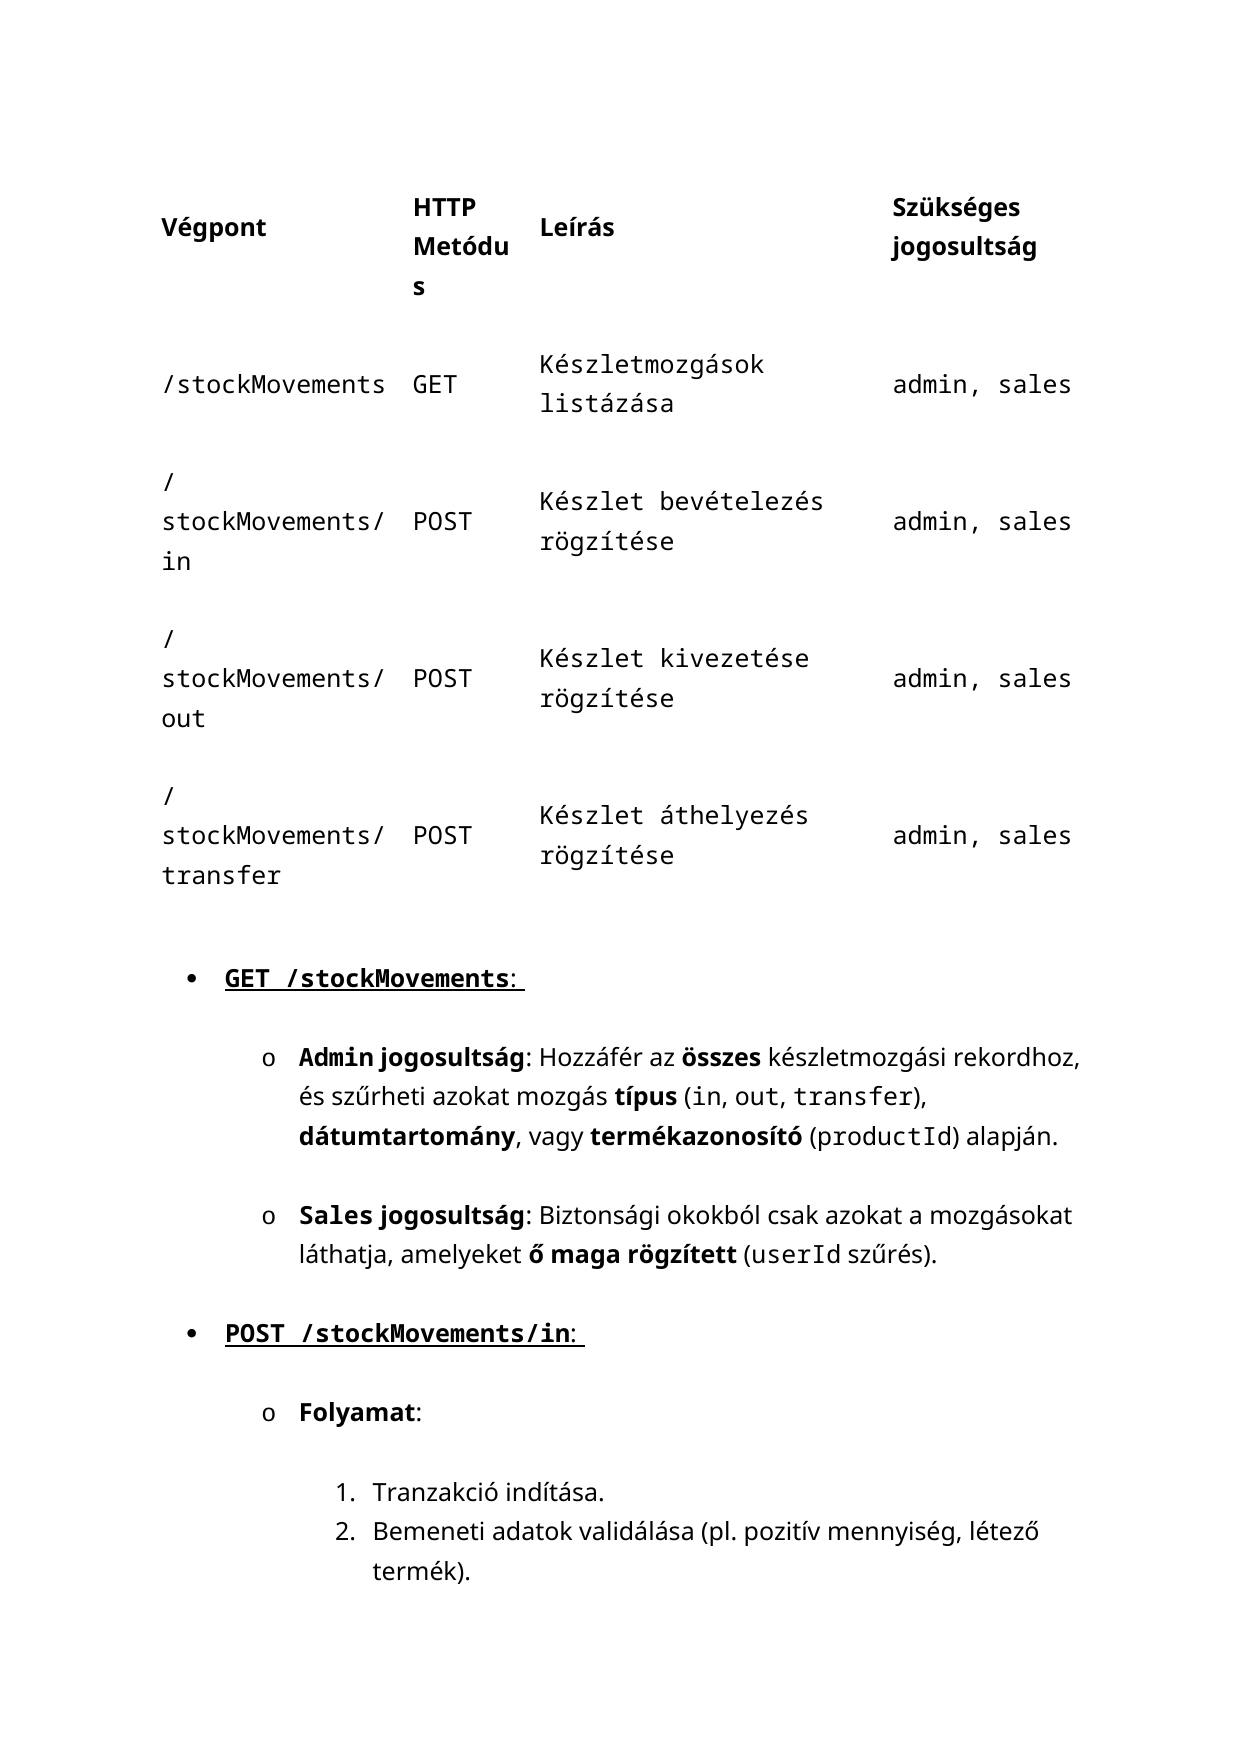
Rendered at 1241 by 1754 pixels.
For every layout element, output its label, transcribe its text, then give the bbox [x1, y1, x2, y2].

list Bemeneti adatok validálása (pl. pozitív mennyiség, létező termék). [335, 1514, 1090, 1587]
list Folyamat: [261, 1395, 1090, 1429]
table_header Szükséges jogosultság [881, 150, 1103, 347]
table_cell /stockMovements/in [150, 464, 401, 621]
table_cell admin, sales [881, 621, 1103, 778]
table_cell GET [401, 347, 528, 464]
table_cell Készletmozgások listázása [528, 347, 881, 464]
table_cell POST [401, 464, 528, 621]
table_cell /stockMovements [150, 347, 401, 464]
list Admin jogosultság: Hozzáfér az összes készletmozgási rekordhoz, és szűrheti azokat mozgás típus (in, out, transfer), dátumtartomány, vagy termékazonosító (productId) alapján. [261, 1039, 1090, 1153]
table_cell admin, sales [881, 464, 1103, 621]
table_cell admin, sales [881, 778, 1103, 935]
table_cell admin, sales [881, 347, 1103, 464]
table_header Végpont [150, 150, 401, 347]
list GET /stockMovements: [187, 960, 1090, 994]
table_cell /stockMovements/transfer [150, 778, 401, 935]
list Tranzakció indítása. [335, 1474, 1090, 1508]
table_cell Készlet áthelyezés rögzítése [528, 778, 881, 935]
table_header Leírás [528, 150, 881, 347]
list POST /stockMovements/in: [187, 1316, 1090, 1350]
list Sales jogosultság: Biztonsági okokból csak azokat a mozgásokat láthatja, amelyeket ő maga rögzített (userId szűrés). [261, 1197, 1090, 1271]
table_cell POST [401, 621, 528, 778]
table_header HTTP Metódus [401, 150, 528, 347]
table_cell /stockMovements/out [150, 621, 401, 778]
table_cell Készlet bevételezés rögzítése [528, 464, 881, 621]
table_cell Készlet kivezetése rögzítése [528, 621, 881, 778]
table_cell POST [401, 778, 528, 935]
